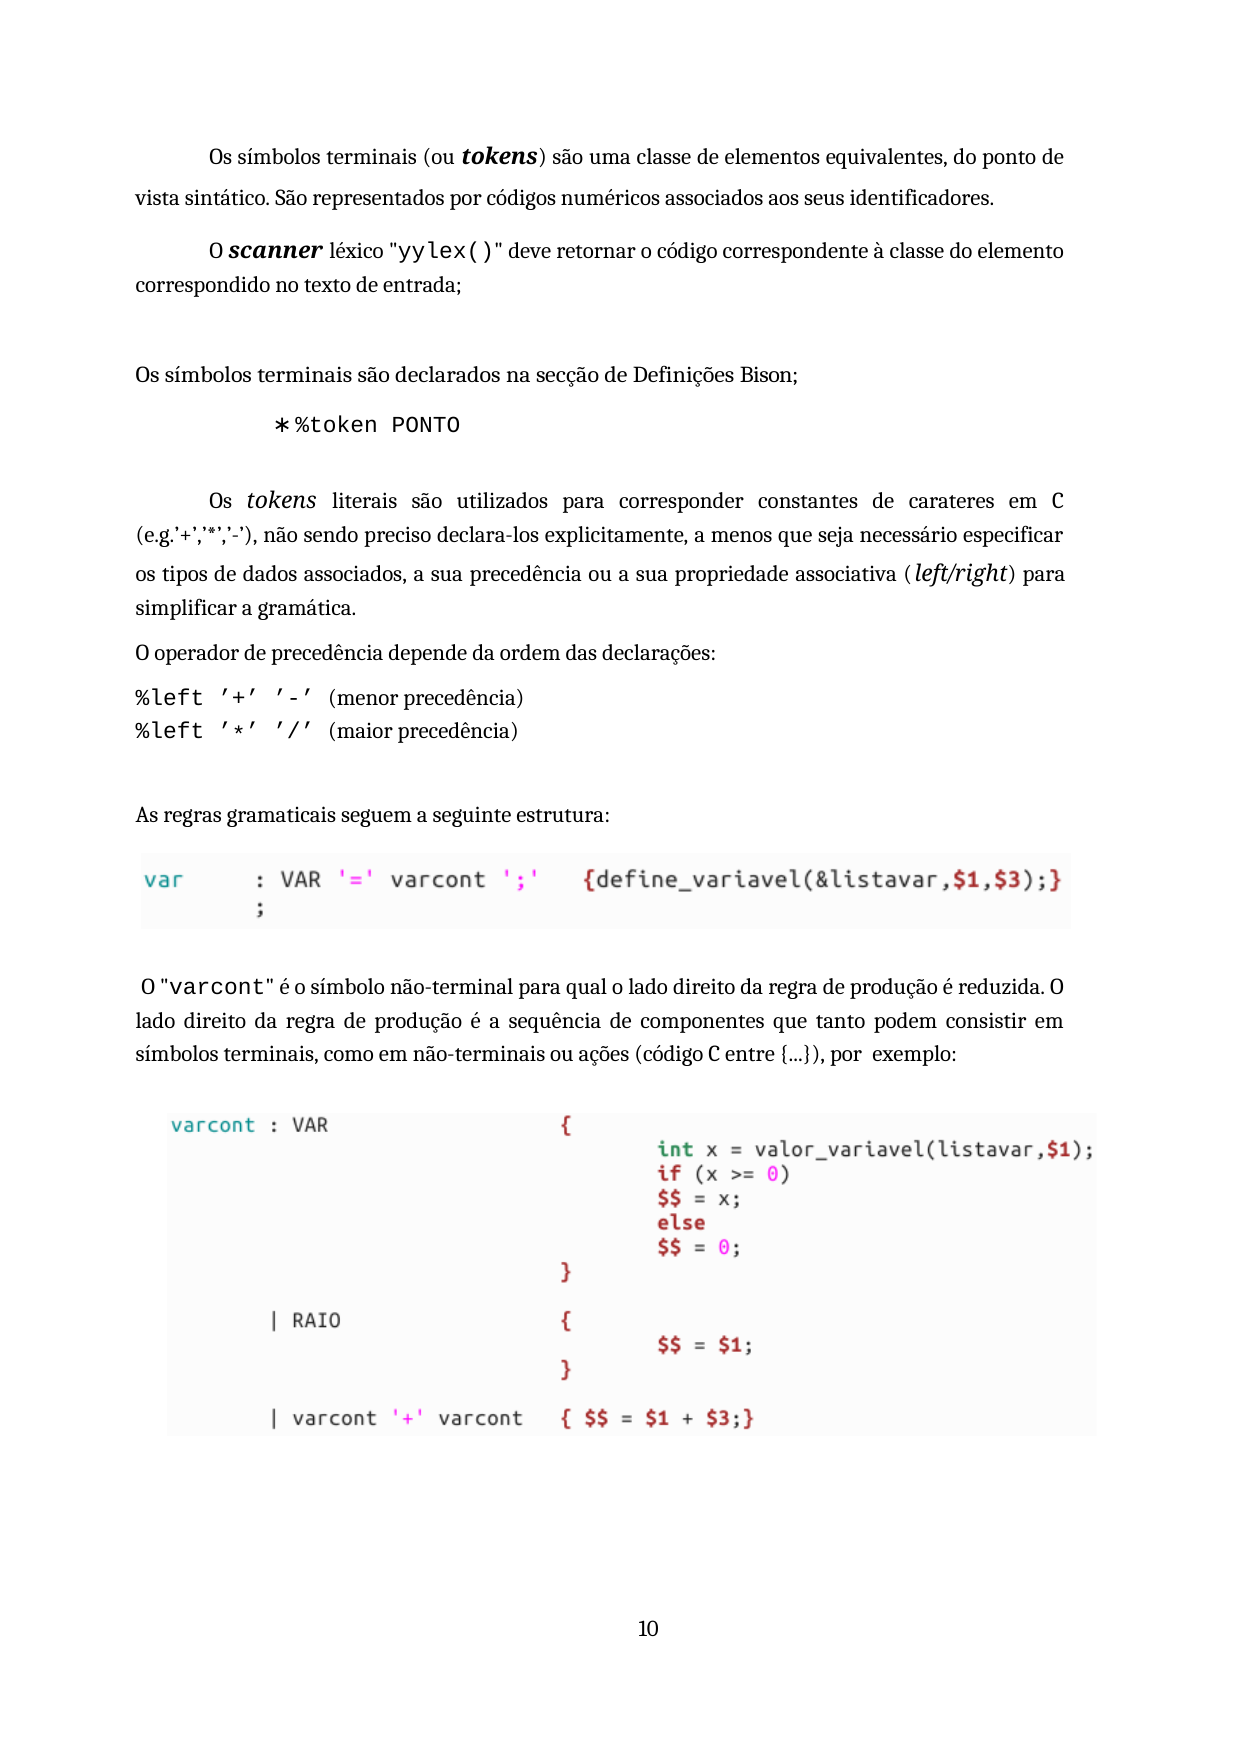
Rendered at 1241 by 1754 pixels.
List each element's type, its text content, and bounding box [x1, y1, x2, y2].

list %token PONTO [272, 408, 1065, 439]
text Os tokens literais são utilizados para corresponder constantes de carateres em C (e.g.’+’,’*’,’-’), não sendo preciso declara-los explicitamente, a menos que seja necessário especificar os tipos de dados associados, a sua precedência ou a sua propriedade associativa (left/right) para simplificar a gramática. [135, 484, 1065, 621]
text Os símbolos terminais são declarados na secção de Definições Bison; [135, 362, 1065, 389]
text O "varcont" é o símbolo não-terminal para qual o lado direito da regra de produção é reduzida. O lado direito da regra de produção é a sequência de componentes que tanto podem consistir em símbolos terminais, como em não-terminais ou ações (código C entre {...}), por exemplo: [135, 974, 1065, 1067]
text %left ’*’ ’/’ (maior precedência) [135, 718, 1061, 749]
text Os símbolos terminais (ou tokens) são uma classe de elementos equivalentes, do ponto de vista sintático. São representados por códigos numéricos associados aos seus identificadores. [135, 139, 1065, 213]
text O scanner léxico "yylex()" deve retornar o código correspondente à classe do elemento correspondido no texto de entrada; [135, 233, 1065, 298]
picture [167, 1113, 1097, 1436]
text %left ’+’ ’-’ (menor precedência) [135, 685, 1061, 713]
text As regras gramaticais seguem a seguinte estrutura: [135, 802, 1061, 828]
picture [141, 853, 1072, 929]
text O operador de precedência depende da ordem das declarações: [135, 640, 1065, 666]
